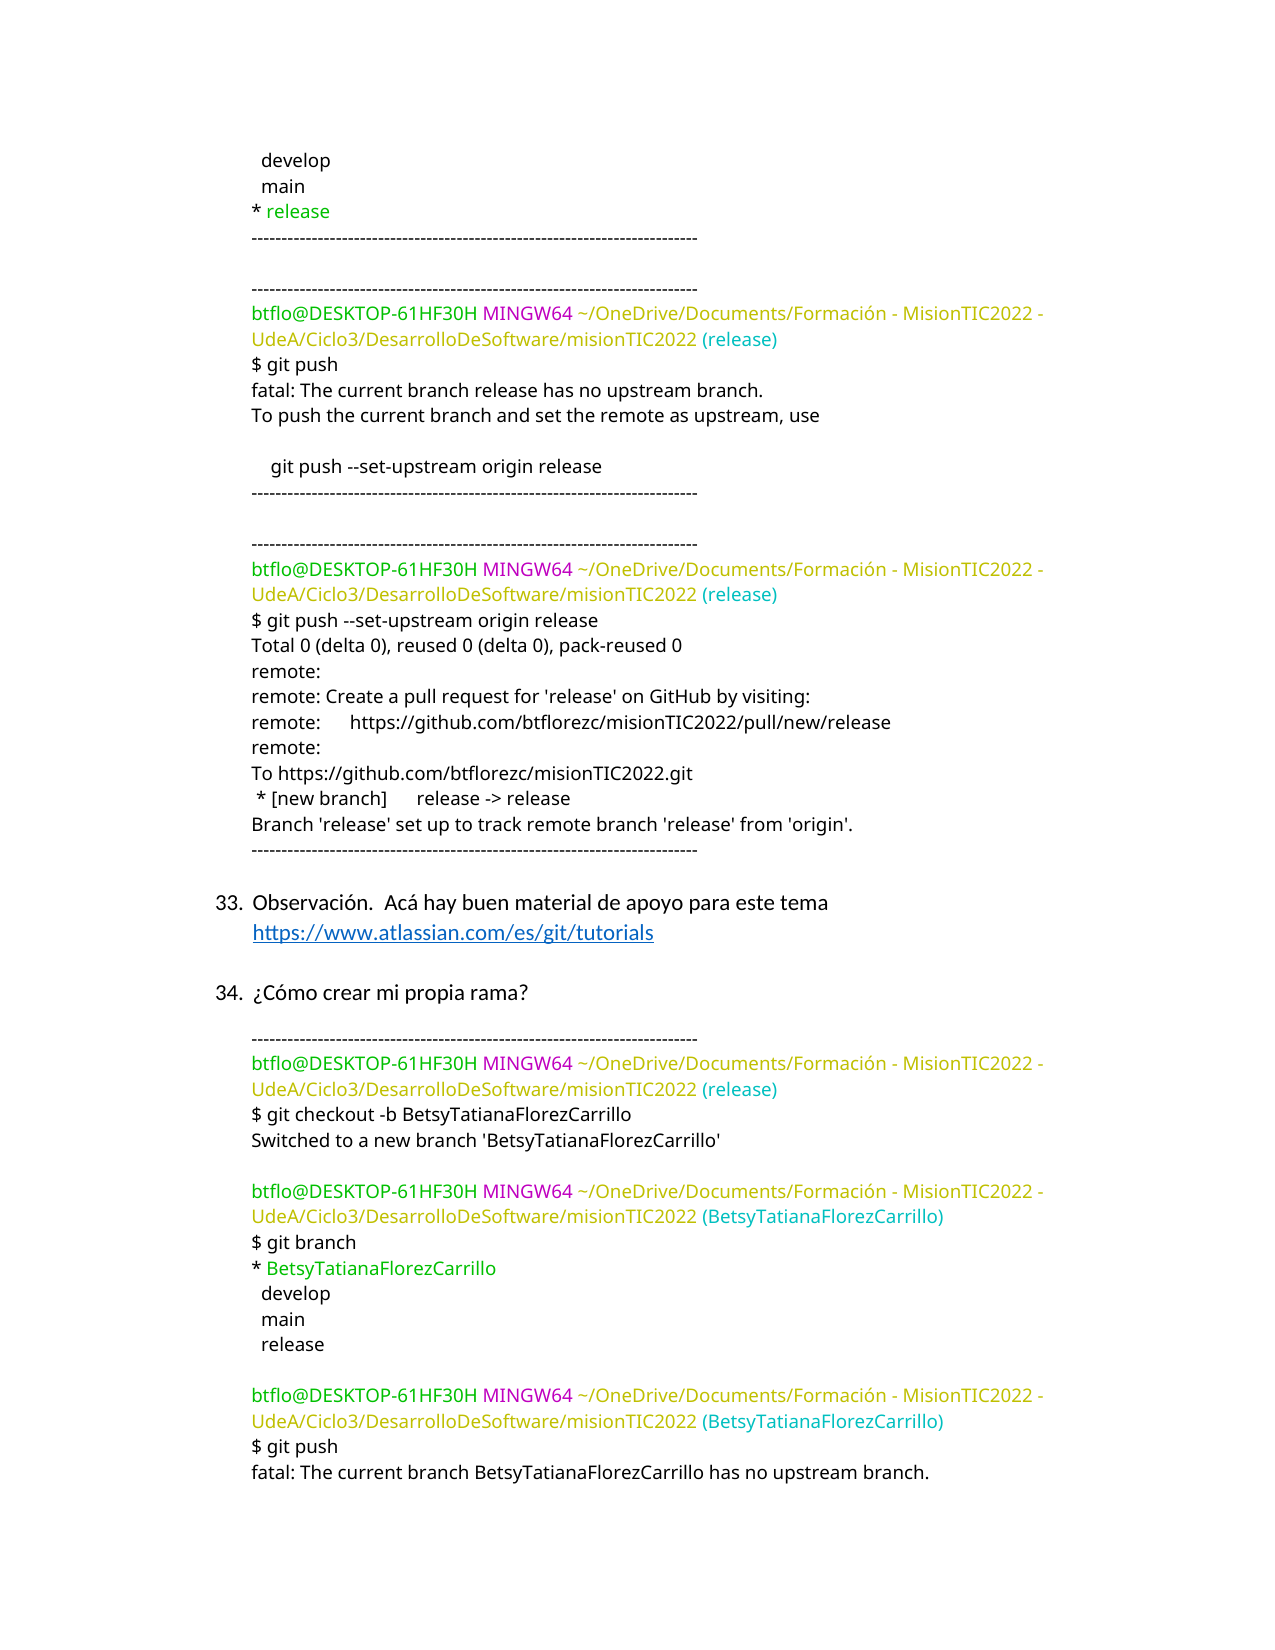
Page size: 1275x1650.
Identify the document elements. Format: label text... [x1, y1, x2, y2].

text main [251, 173, 1098, 199]
text To push the current branch and set the remote as upstream, use [251, 403, 1098, 428]
text $ git checkout -b BetsyTatianaFlorezCarrillo [251, 1102, 1098, 1127]
text -------------------------------------------------------------------------- [251, 1025, 1098, 1051]
text fatal: The current branch release has no upstream branch. [251, 377, 1098, 403]
text develop [251, 148, 1098, 173]
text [251, 275, 1098, 301]
text -------------------------------------------------------------------------- [251, 837, 1098, 862]
text develop [251, 1280, 1098, 1306]
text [251, 224, 1098, 250]
text To https://github.com/btflorezc/misionTIC2022.git [251, 760, 1098, 786]
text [251, 1382, 1098, 1433]
text -------------------------------------------------------------------------- [251, 479, 1098, 505]
text $ git branch [251, 1229, 1098, 1255]
text remote: https://github.com/btflorezc/misionTIC2022/pull/new/release [251, 709, 1098, 734]
text remote: Create a pull request for 'release' on GitHub by visiting: [251, 683, 1098, 709]
text main [251, 1306, 1098, 1331]
text release [251, 1331, 1098, 1357]
text $ git push [251, 1433, 1098, 1459]
text fatal: The current branch BetsyTatianaFlorezCarrillo has no upstream branch. [251, 1459, 1098, 1484]
text Total 0 (delta 0), reused 0 (delta 0), pack-reused 0 [251, 632, 1098, 658]
text btflo@DESKTOP-61HF30H MINGW64 ~/OneDrive/Documents/Formación - MisionTIC2022 - UdeA/Ciclo3/DesarrolloDeSoftware/misionTIC2022 (release) [251, 1051, 1098, 1102]
text * [new branch] release -> release [251, 786, 1098, 811]
text btflo@DESKTOP-61HF30H MINGW64 ~/OneDrive/Documents/Formación - MisionTIC2022 - UdeA/Ciclo3/DesarrolloDeSoftware/misionTIC2022 (release) [251, 556, 1098, 607]
text $ git push --set-upstream origin release [251, 607, 1098, 632]
text -------------------------------------------------------------------------- [251, 530, 1098, 556]
text btflo@DESKTOP-61HF30H MINGW64 ~/OneDrive/Documents/Formación - MisionTIC2022 - UdeA/Ciclo3/DesarrolloDeSoftware/misionTIC2022 (release) [251, 301, 1098, 352]
text * release [251, 199, 1098, 224]
text * BetsyTatianaFlorezCarrillo [251, 1255, 1098, 1280]
list ¿Cómo crear mi propia rama? [215, 978, 1098, 1006]
text Branch 'release' set up to track remote branch 'release' from 'origin'. [251, 811, 1098, 837]
list Observación. Acá hay buen material de apoyo para este tema [215, 888, 1098, 916]
list https://www.atlassian.com/es/git/tutorials [252, 918, 1098, 946]
text Switched to a new branch 'BetsyTatianaFlorezCarrillo' [251, 1127, 1098, 1153]
text remote: [251, 734, 1098, 760]
text remote: [251, 658, 1098, 683]
text $ git push [251, 352, 1098, 377]
text git push --set-upstream origin release [251, 454, 1098, 479]
